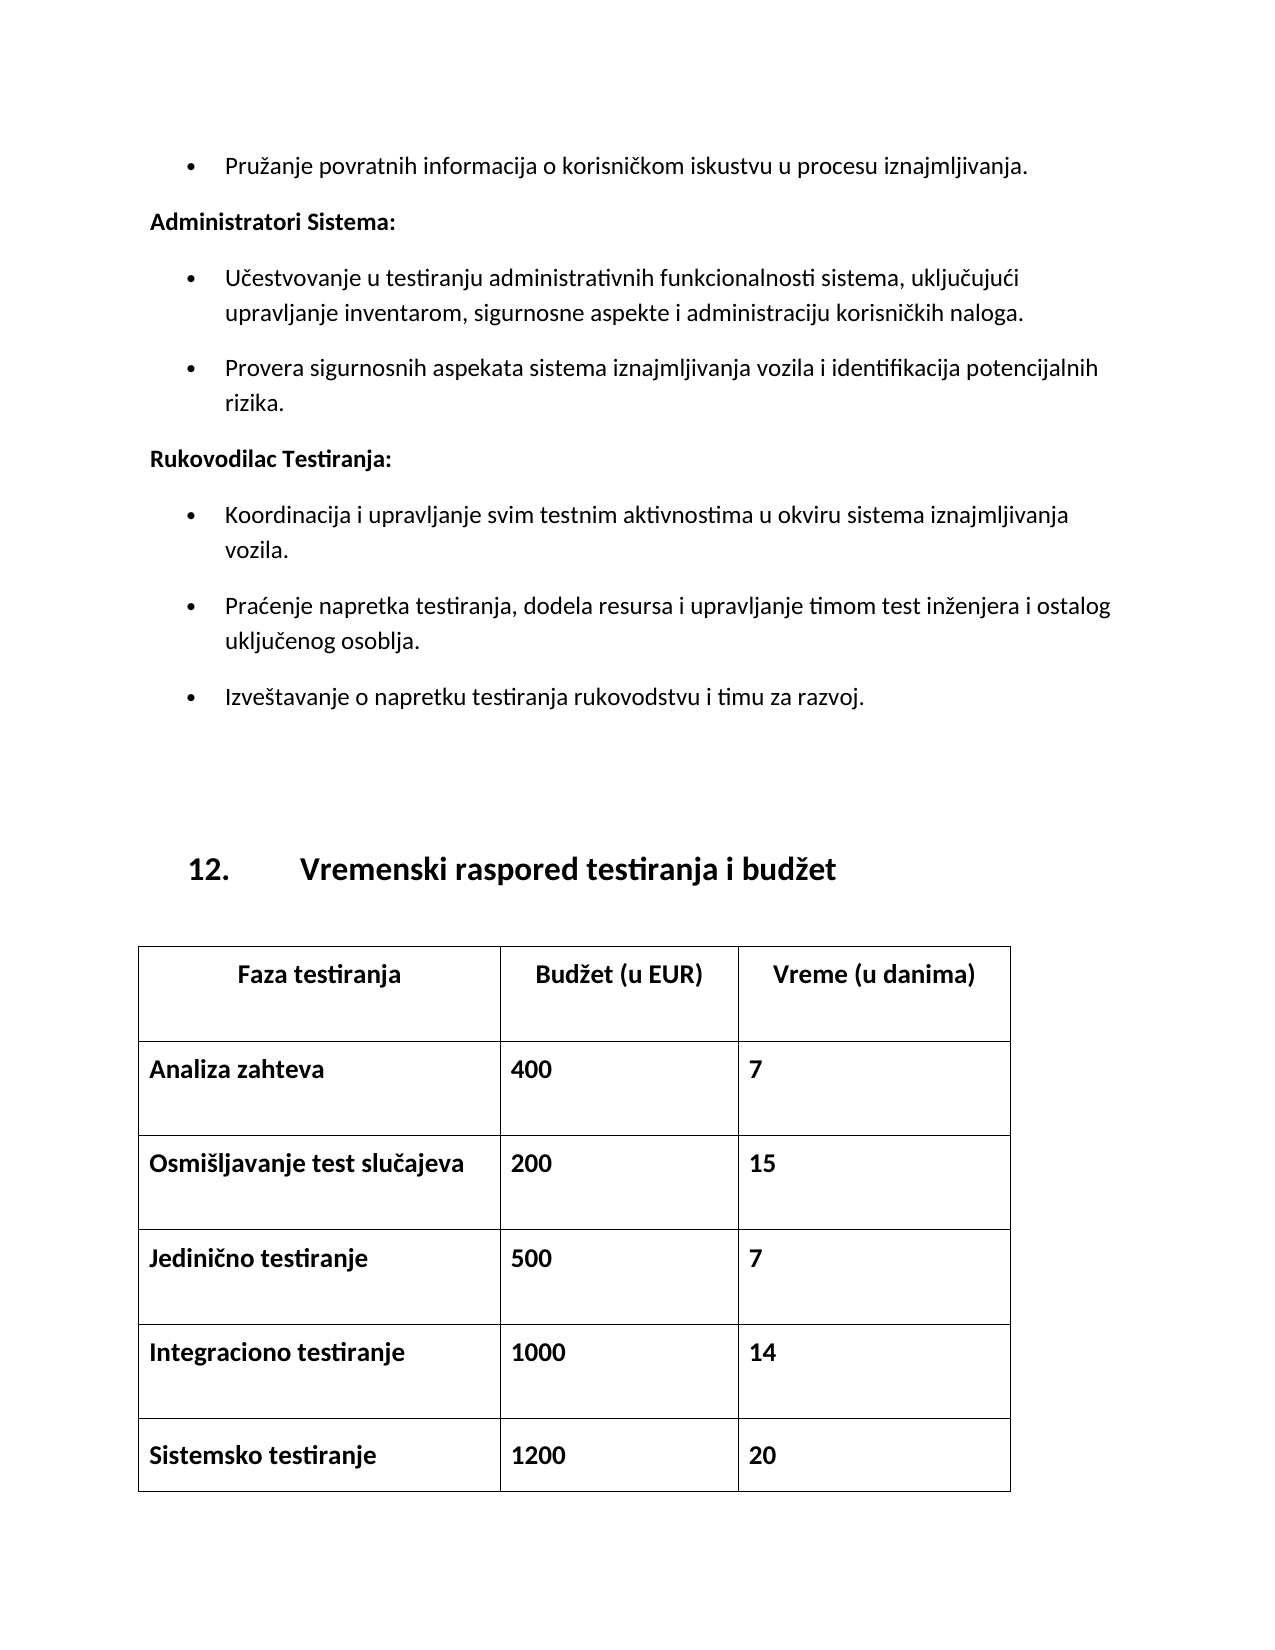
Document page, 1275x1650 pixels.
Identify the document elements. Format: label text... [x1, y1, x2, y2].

table_header Vreme (u danima) [739, 947, 1010, 1041]
table_cell Analiza zahteva [139, 1042, 500, 1135]
list Vremenski raspored testiranja i budžet [187, 848, 1125, 921]
table_cell Osmišljavanje test slučajeva [139, 1136, 500, 1229]
list Provera sigurnosnih aspekata sistema iznajmljivanja vozila i identifikacija potencijalnih rizika. [187, 352, 1125, 418]
list Koordinacija i upravljanje svim testnim aktivnostima u okviru sistema iznajmljivanja vozila. [187, 499, 1125, 565]
list Izveštavanje o napretku testiranja rukovodstvu i timu za razvoj. [187, 681, 1125, 711]
list Pružanje povratnih informacija o korisničkom iskustvu u procesu iznajmljivanja. [187, 150, 1125, 181]
text Rukovodilac Testiranja: [150, 443, 1125, 474]
table_cell 400 [501, 1042, 738, 1135]
table_cell Integraciono testiranje [139, 1325, 500, 1418]
table_cell Jedinično testiranje [139, 1230, 500, 1324]
table_header Faza testiranja [139, 947, 500, 1041]
table_cell 1200 [501, 1419, 738, 1491]
table_cell 15 [739, 1136, 1010, 1229]
text Administratori Sistema: [150, 206, 1125, 236]
table_cell 500 [501, 1230, 738, 1324]
table_cell 14 [739, 1325, 1010, 1418]
table_cell 20 [739, 1419, 1010, 1491]
list Učestvovanje u testiranju administrativnih funkcionalnosti sistema, uključujući upravljanje inventarom, sigurnosne aspekte i administraciju korisničkih naloga. [187, 262, 1125, 327]
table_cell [139, 1419, 500, 1491]
table_header Budžet (u EUR) [501, 947, 738, 1041]
table_cell 1000 [501, 1325, 738, 1418]
table_cell 7 [739, 1230, 1010, 1324]
table_cell 200 [501, 1136, 738, 1229]
list Praćenje napretka testiranja, dodela resursa i upravljanje timom test inženjera i ostalog uključenog osoblja. [187, 590, 1125, 656]
table_cell 7 [739, 1042, 1010, 1135]
